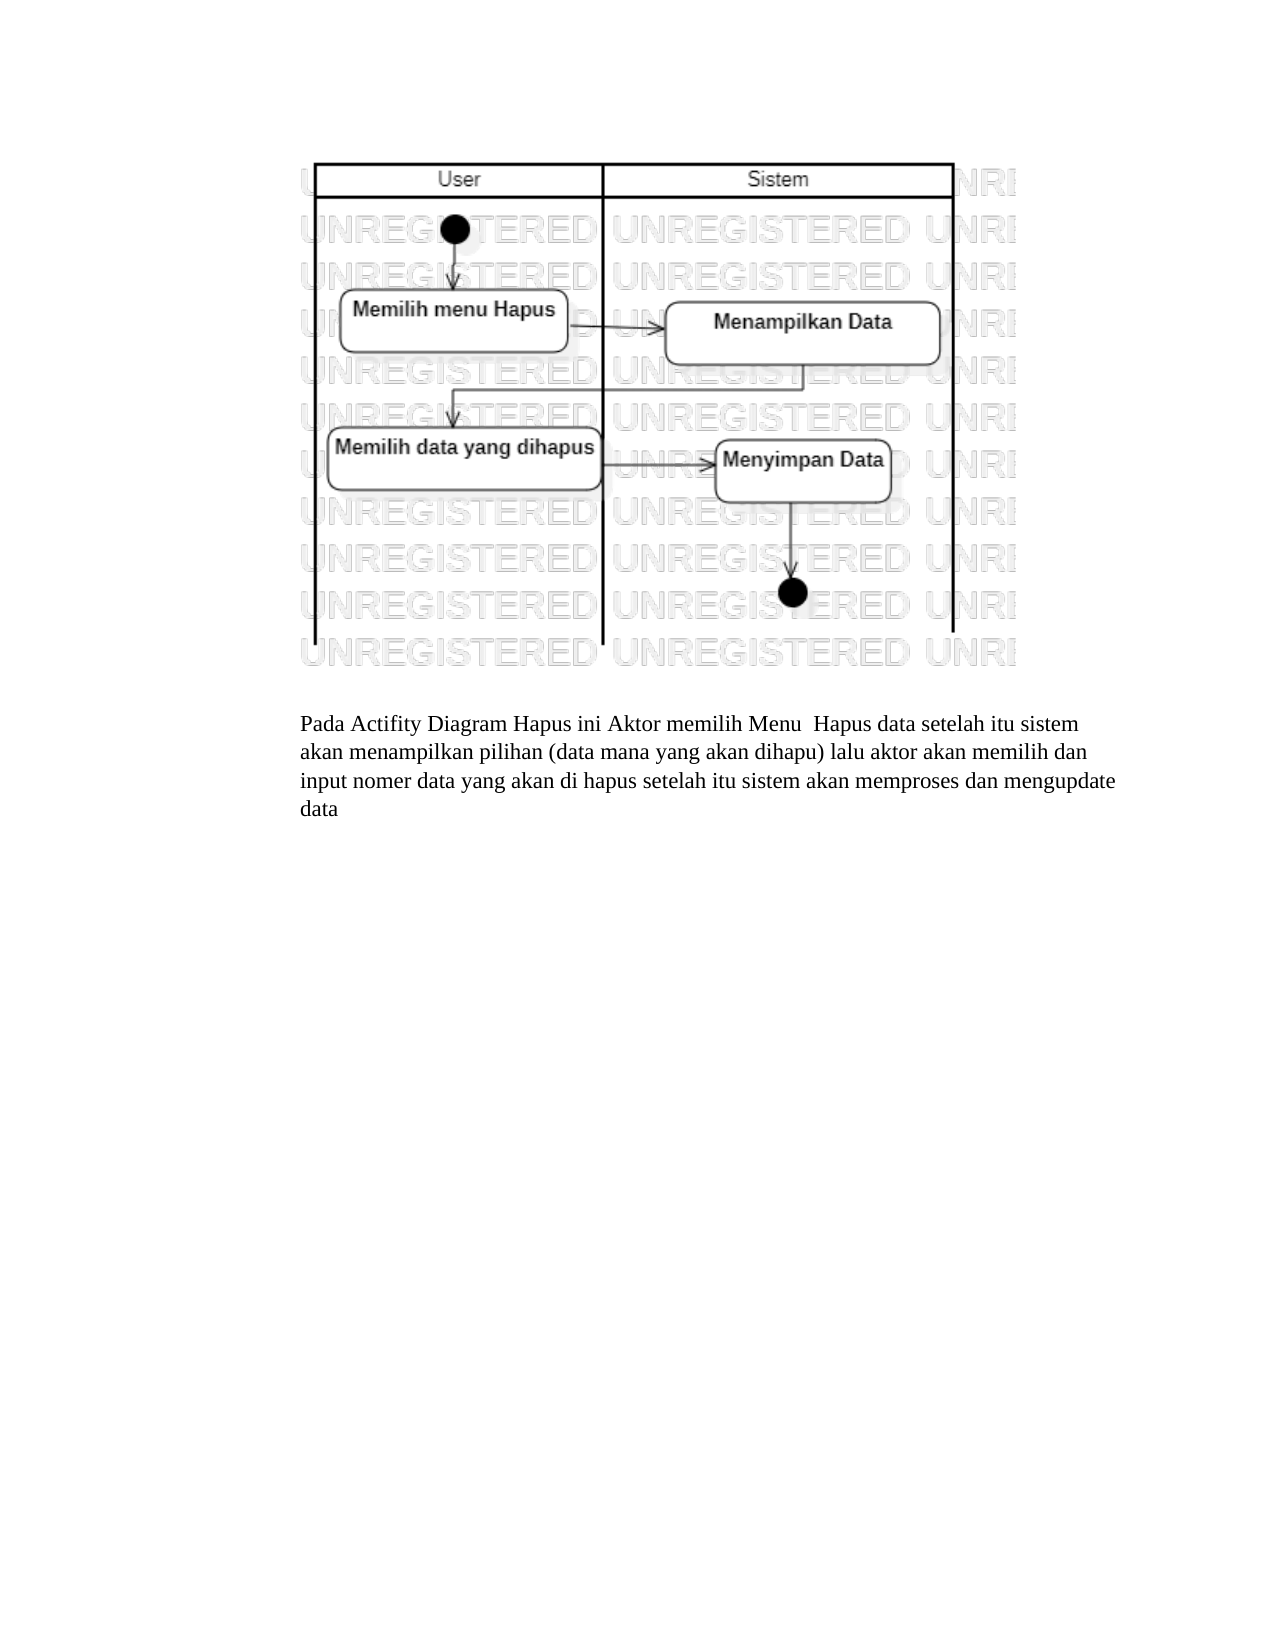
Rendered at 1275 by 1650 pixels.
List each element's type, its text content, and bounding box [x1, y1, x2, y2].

list Pada Actifity Diagram Hapus ini Aktor memilih Menu Hapus data setelah itu sistem akan menampilkan pilihan (data mana yang akan dihapu) lalu aktor akan memilih dan input nomer data yang akan di hapus setelah itu sistem akan memproses dan mengupdate data [300, 710, 1125, 822]
picture [300, 150, 1016, 708]
